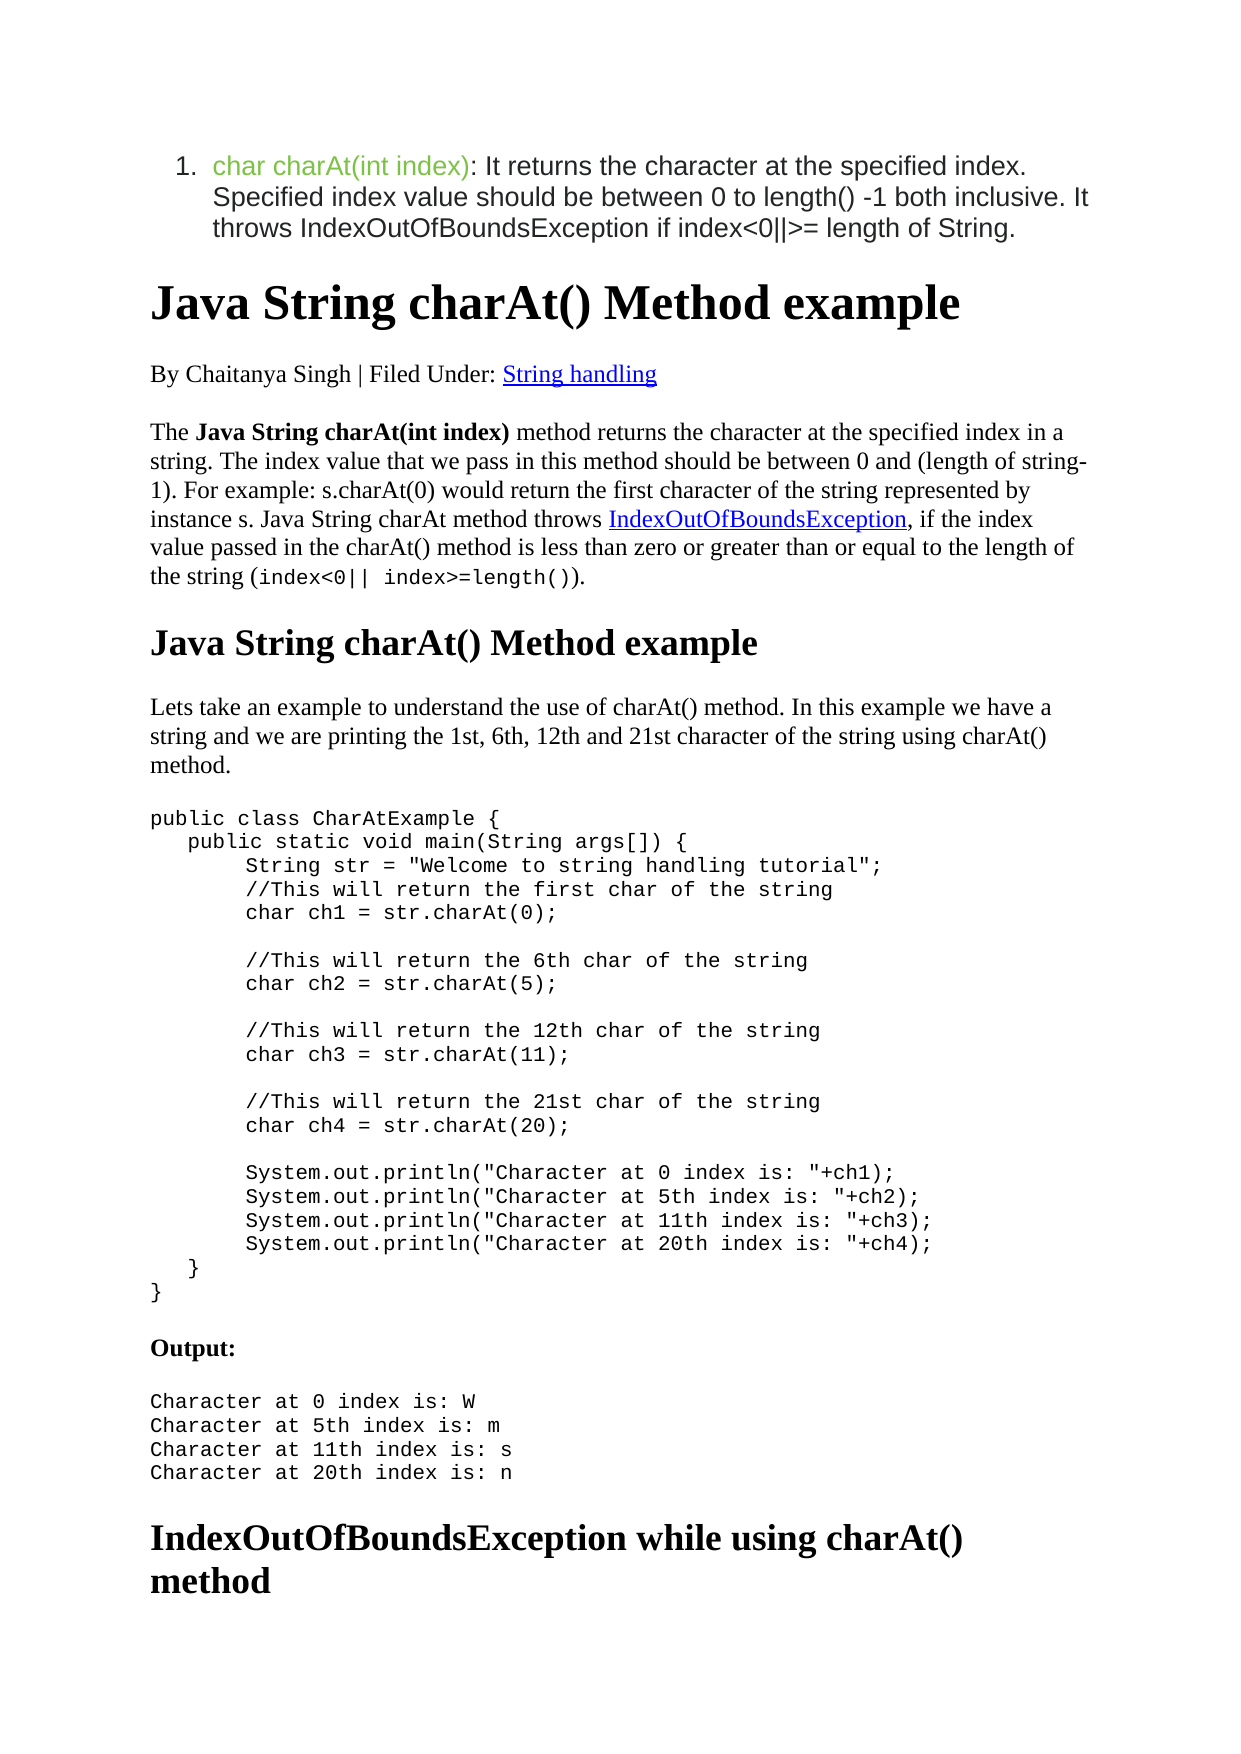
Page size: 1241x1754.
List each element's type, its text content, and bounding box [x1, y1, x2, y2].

text System.out.println("Character at 0 index is: "+ch1); [150, 1162, 1090, 1186]
text } [150, 1257, 1090, 1281]
text //This will return the 12th char of the string [150, 1021, 1090, 1044]
list char charAt(int index): It returns the character at the specified index. Specified index value should be between 0 to length() -1 both inclusive. It throws IndexOutOfBoundsException if index<0||>= length of String. [175, 150, 1090, 244]
text char ch3 = str.charAt(11); [150, 1044, 1090, 1068]
text //This will return the first char of the string [150, 879, 1090, 902]
text char ch1 = str.charAt(0); [150, 902, 1090, 926]
text System.out.println("Character at 5th index is: "+ch2); [150, 1186, 1090, 1210]
text public class CharAtExample { [150, 808, 1090, 831]
text } [150, 1281, 1090, 1304]
subtitle Java String charAt() Method example [150, 273, 1090, 330]
subtitle Java String charAt() Method example [150, 620, 1090, 663]
text Character at 5th index is: m [150, 1415, 1090, 1439]
text //This will return the 21st char of the string [150, 1091, 1090, 1115]
text char ch4 = str.charAt(20); [150, 1115, 1090, 1139]
text char ch2 = str.charAt(5); [150, 973, 1090, 997]
text System.out.println("Character at 11th index is: "+ch3); [150, 1210, 1090, 1233]
text Character at 20th index is: n [150, 1462, 1090, 1486]
text Character at 0 index is: W [150, 1391, 1090, 1415]
text The Java String charAt(int index) method returns the character at the specified index in a string. The index value that we pass in this method should be between 0 and (length of string-1). For example: s.charAt(0) would return the first character of the string represented by instance s. Java String charAt method throws IndexOutOfBoundsException, if the index value passed in the charAt() method is less than zero or greater than or equal to the length of the string (index<0|| index>=length()). [150, 417, 1090, 591]
subtitle IndexOutOfBoundsException while using charAt() method [150, 1515, 1090, 1601]
text By Chaitanya Singh | Filed Under: String handling [150, 359, 1090, 388]
text String str = "Welcome to string handling tutorial"; [150, 855, 1090, 879]
text Lets take an example to understand the use of charAt() method. In this example we have a string and we are printing the 1st, 6th, 12th and 21st character of the string using charAt() method. [150, 692, 1090, 778]
text Output: [150, 1333, 1090, 1362]
text Character at 11th index is: s [150, 1439, 1090, 1462]
text //This will return the 6th char of the string [150, 949, 1090, 973]
text System.out.println("Character at 20th index is: "+ch4); [150, 1233, 1090, 1257]
text public static void main(String args[]) { [150, 831, 1090, 855]
